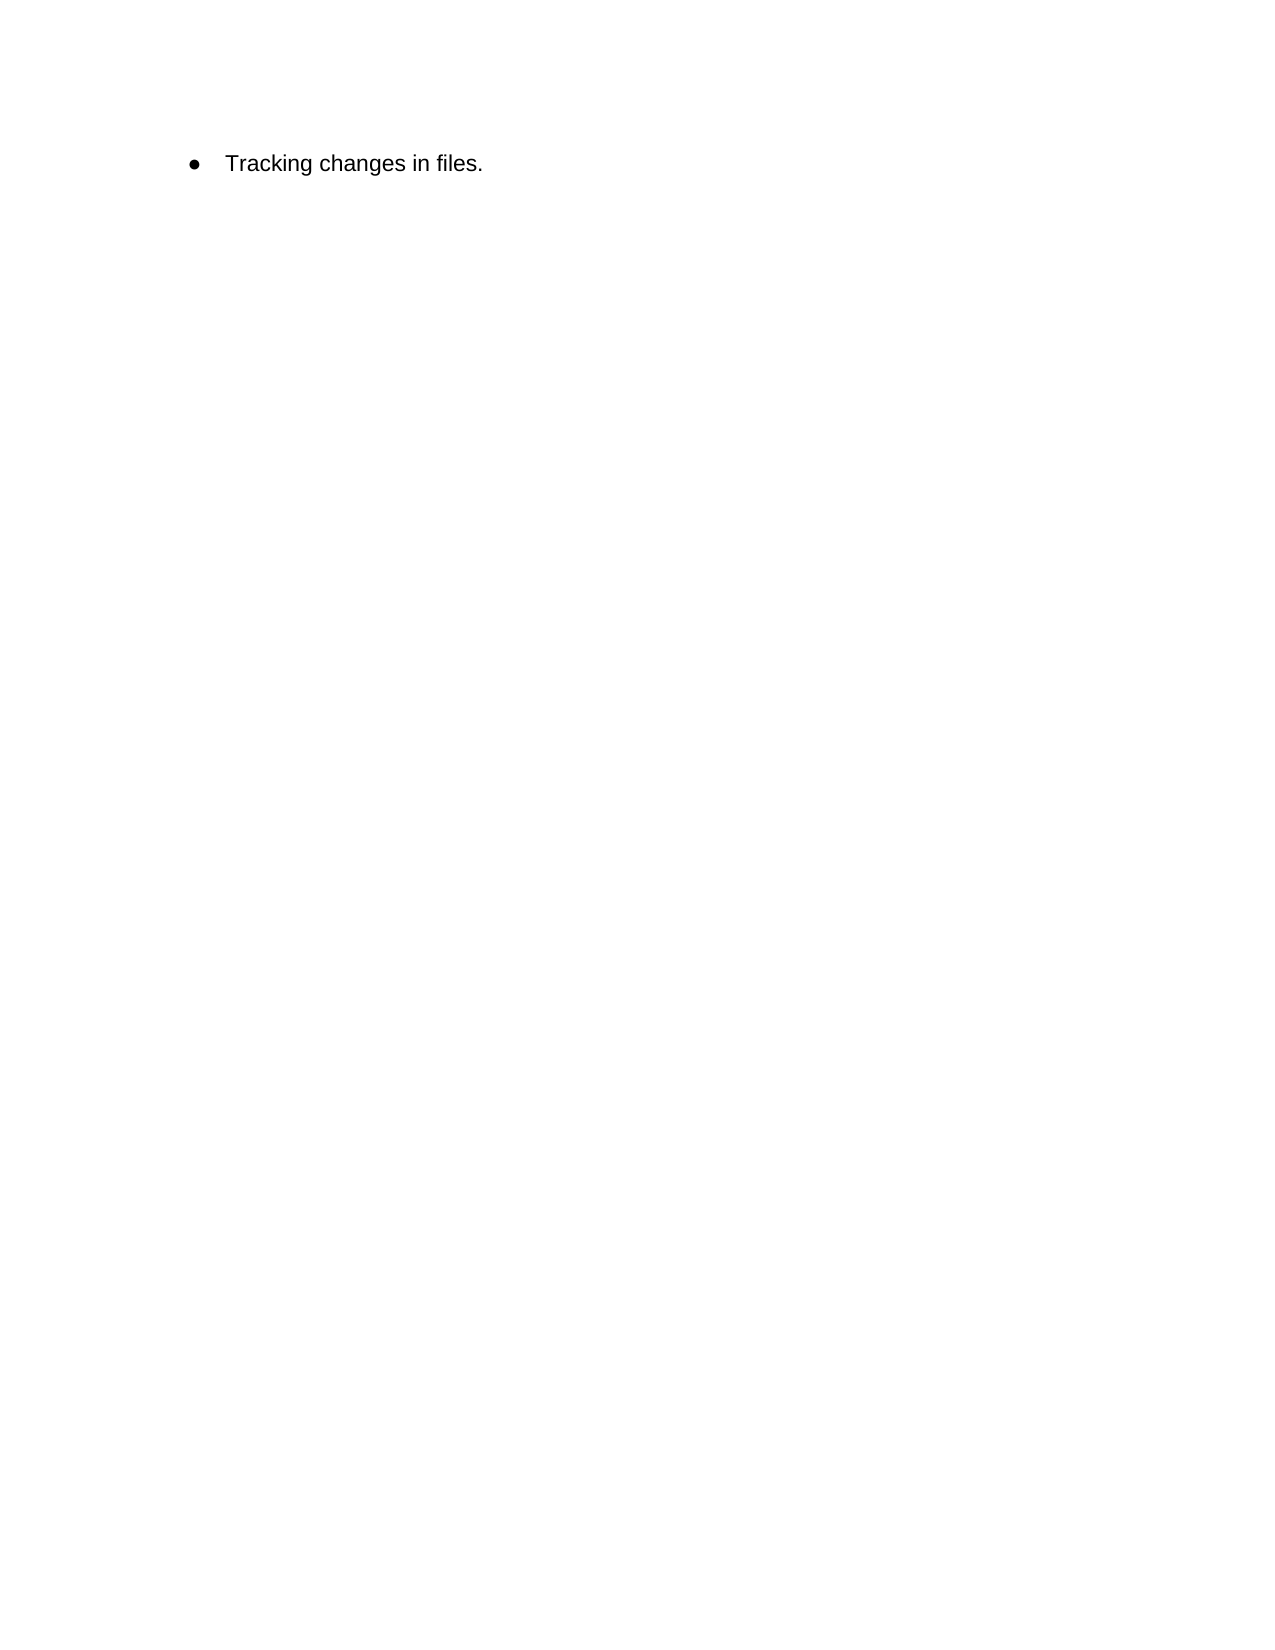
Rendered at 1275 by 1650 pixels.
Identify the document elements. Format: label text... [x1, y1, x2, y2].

list Tracking changes in files. [187, 150, 1125, 176]
